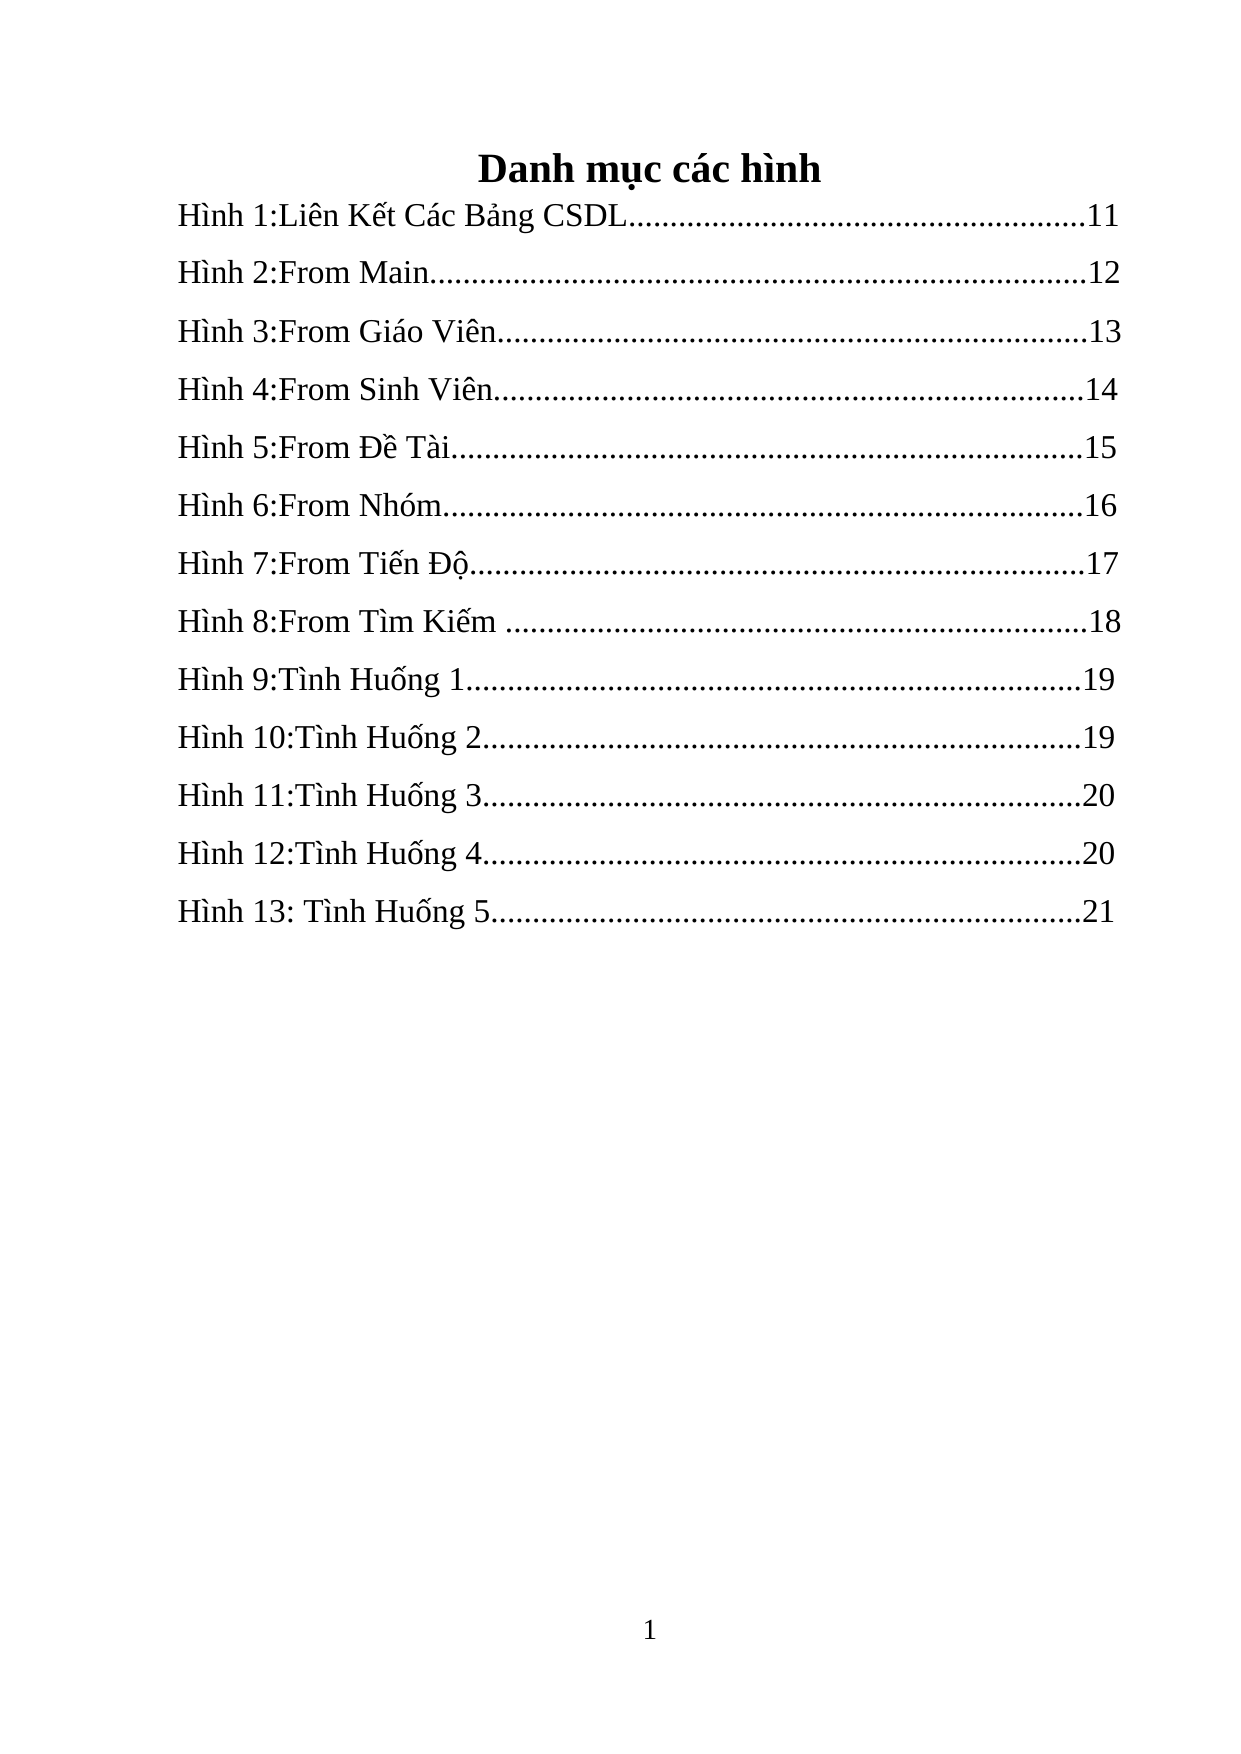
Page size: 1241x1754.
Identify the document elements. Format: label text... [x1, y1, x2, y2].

text Hình 1:Liên Kết Các Bảng CSDL.......................................................11 [177, 195, 1122, 233]
text Hình 10:Tình Huống 2........................................................................19 [177, 717, 1122, 755]
text Hình 9:Tình Huống 1..........................................................................19 [177, 659, 1122, 697]
text Hình 7:From Tiến Độ..........................................................................17 [177, 543, 1122, 581]
text Hình 6:From Nhóm.............................................................................16 [177, 485, 1122, 523]
text Hình 4:From Sinh Viên.......................................................................14 [177, 369, 1122, 407]
text Hình 8:From Tìm Kiếm ......................................................................18 [177, 601, 1122, 639]
text Hình 3:From Giáo Viên.......................................................................13 [177, 311, 1122, 349]
text Hình 5:From Đề Tài............................................................................15 [177, 427, 1122, 465]
text Hình 13: Tình Huống 5.......................................................................21 [177, 891, 1122, 929]
text Hình 11:Tình Huống 3........................................................................20 [177, 775, 1122, 813]
text Hình 2:From Main...............................................................................12 [177, 253, 1122, 291]
subtitle Danh mục các hình [177, 143, 1122, 191]
text Hình 12:Tình Huống 4........................................................................20 [177, 833, 1122, 871]
